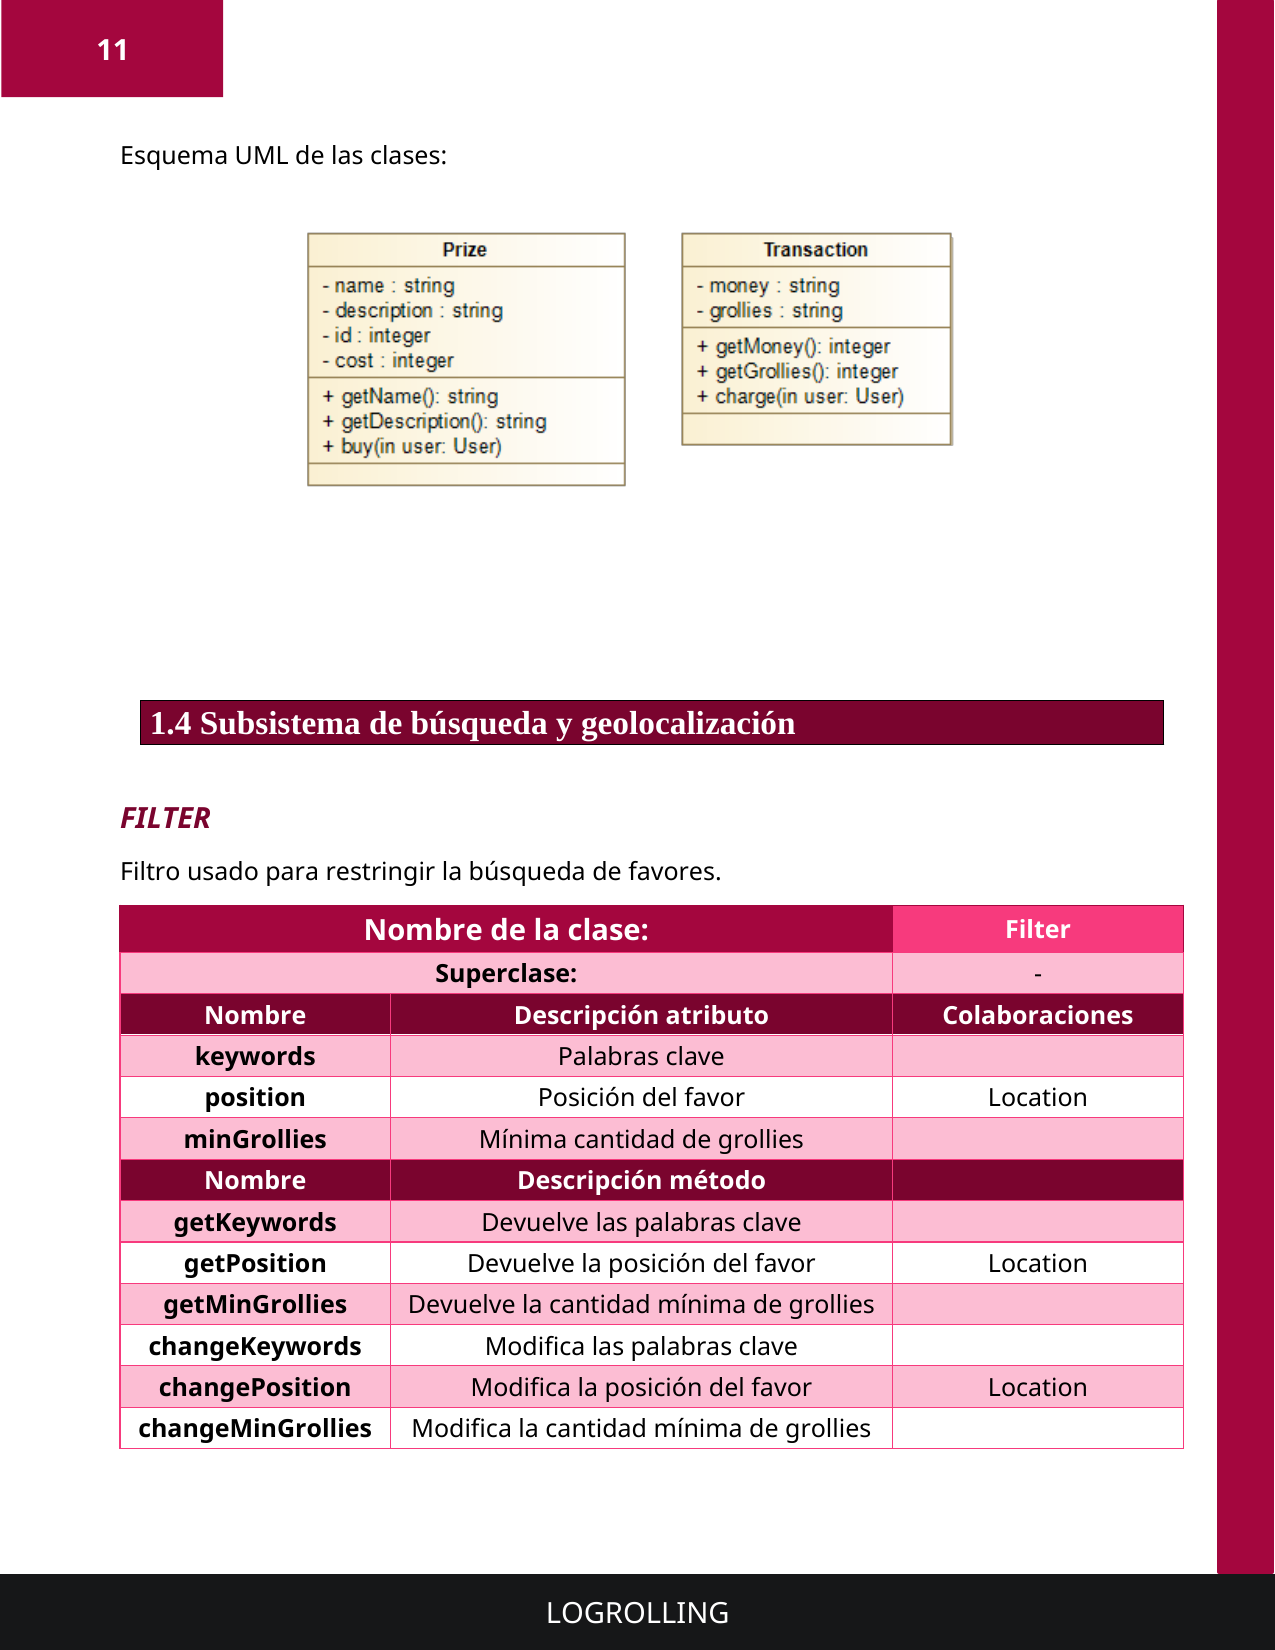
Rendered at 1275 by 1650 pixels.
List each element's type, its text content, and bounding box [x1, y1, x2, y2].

table_cell [893, 1408, 1183, 1448]
text Esquema UML de las clases: [120, 137, 1155, 295]
subtitle 1.4 Subsistema de búsqueda y geolocalización [141, 701, 1163, 744]
table_cell [893, 1201, 1183, 1241]
table_cell Descripción atributo [391, 994, 892, 1034]
table_cell Mínima cantidad de grollies [391, 1118, 892, 1159]
table_cell Location [893, 1366, 1183, 1407]
table_cell - [893, 953, 1183, 993]
table_cell [893, 1160, 1183, 1200]
table_cell changeKeywords [121, 1325, 390, 1365]
table_cell Devuelve la cantidad mínima de grollies [391, 1284, 892, 1324]
table_cell Devuelve las palabras clave [391, 1201, 892, 1241]
table_cell Nombre [121, 1160, 390, 1200]
table_cell getMinGrollies [121, 1284, 390, 1324]
table_cell getPosition [121, 1243, 390, 1283]
table_cell position [121, 1077, 390, 1117]
table_cell Location [893, 1243, 1183, 1283]
text FILTER Filtro usado para restringir la búsqueda de favores. [120, 797, 1155, 888]
table_cell Descripción método [391, 1160, 892, 1200]
table_cell Nombre [121, 994, 390, 1034]
picture [275, 202, 1000, 530]
table_cell Colaboraciones [893, 994, 1183, 1034]
table_cell getKeywords [121, 1201, 390, 1241]
table_cell changeMinGrollies [121, 1408, 390, 1448]
table_cell Palabras clave [391, 1036, 892, 1076]
table_cell Location [893, 1077, 1183, 1117]
table_cell keywords [121, 1036, 390, 1076]
table_cell minGrollies [121, 1118, 390, 1159]
table_cell Superclase: [121, 953, 892, 993]
table_cell [893, 1118, 1183, 1159]
table_cell Devuelve la posición del favor [391, 1243, 892, 1283]
table_cell Modifica las palabras clave [391, 1325, 892, 1365]
table_cell Modifica la cantidad mínima de grollies [391, 1408, 892, 1448]
table_cell [893, 1284, 1183, 1324]
table_header Nombre de la clase: [121, 906, 892, 952]
table_cell [893, 1325, 1183, 1365]
table_cell changePosition [121, 1366, 390, 1407]
table_header Filter [893, 906, 1183, 952]
table_cell Posición del favor [391, 1077, 892, 1117]
table_cell Modifica la posición del favor [391, 1366, 892, 1407]
table_cell [893, 1036, 1183, 1076]
